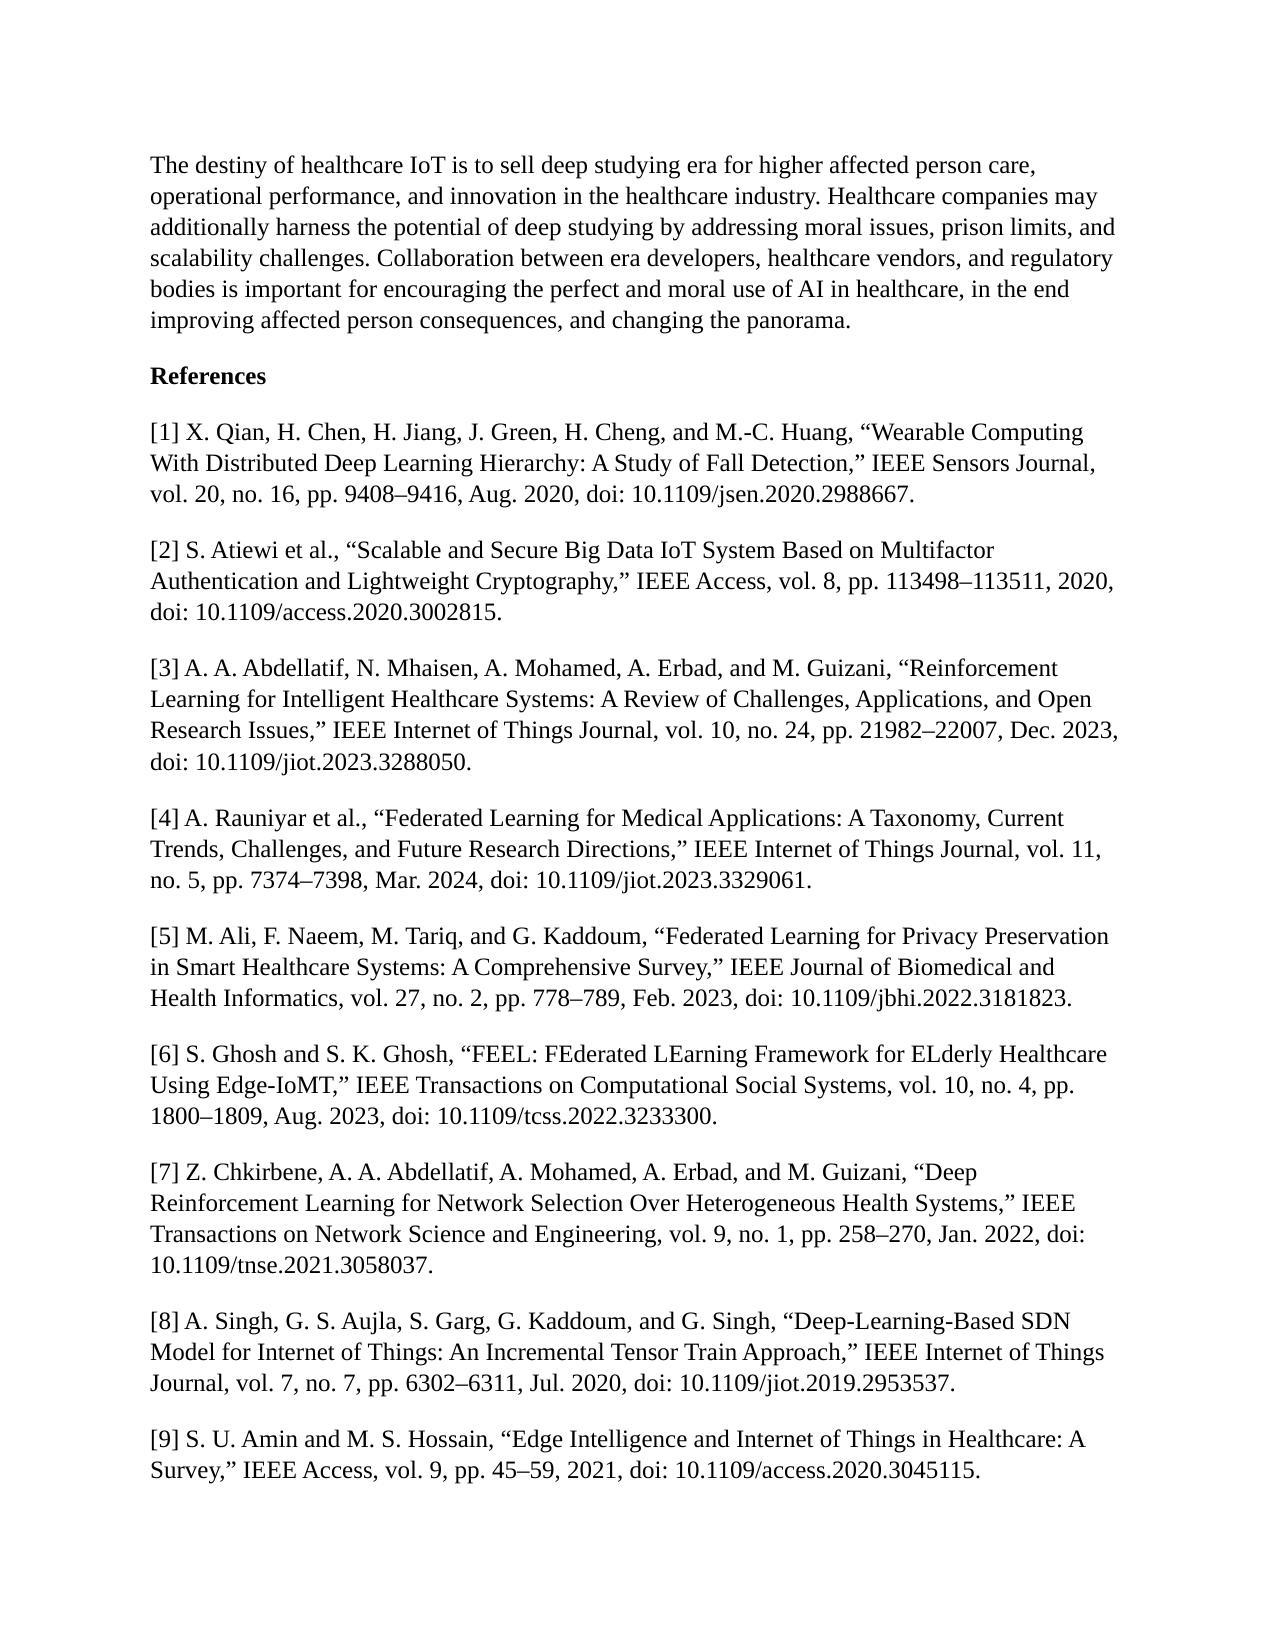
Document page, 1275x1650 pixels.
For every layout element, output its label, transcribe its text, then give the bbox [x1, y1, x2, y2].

text [9] S. U. Amin and M. S. Hossain, “Edge Intelligence and Internet of Things in Healthcare: A Survey,” IEEE Access, vol. 9, pp. 45–59, 2021, doi: 10.1109/access.2020.3045115. [150, 1424, 1125, 1484]
text [4] A. Rauniyar et al., “Federated Learning for Medical Applications: A Taxonomy, Current Trends, Challenges, and Future Research Directions,” IEEE Internet of Things Journal, vol. 11, no. 5, pp. 7374–7398, Mar. 2024, doi: 10.1109/jiot.2023.3329061. [150, 803, 1125, 893]
text [6] S. Ghosh and S. K. Ghosh, “FEEL: FEderated LEarning Framework for ELderly Healthcare Using Edge-IoMT,” IEEE Transactions on Computational Social Systems, vol. 10, no. 4, pp. 1800–1809, Aug. 2023, doi: 10.1109/tcss.2022.3233300. [150, 1039, 1125, 1130]
text [3] A. A. Abdellatif, N. Mhaisen, A. Mohamed, A. Erbad, and M. Guizani, “Reinforcement Learning for Intelligent Healthcare Systems: A Review of Challenges, Applications, and Open Research Issues,” IEEE Internet of Things Journal, vol. 10, no. 24, pp. 21982–22007, Dec. 2023, doi: 10.1109/jiot.2023.3288050. [150, 653, 1125, 775]
text [1] X. Qian, H. Chen, H. Jiang, J. Green, H. Cheng, and M.-C. Huang, “Wearable Computing With Distributed Deep Learning Hierarchy: A Study of Fall Detection,” IEEE Sensors Journal, vol. 20, no. 16, pp. 9408–9416, Aug. 2020, doi: 10.1109/jsen.2020.2988667. [150, 417, 1125, 508]
text [8] A. Singh, G. S. Aujla, S. Garg, G. Kaddoum, and G. Singh, “Deep-Learning-Based SDN Model for Internet of Things: An Incremental Tensor Train Approach,” IEEE Internet of Things Journal, vol. 7, no. 7, pp. 6302–6311, Jul. 2020, doi: 10.1109/jiot.2019.2953537. [150, 1306, 1125, 1397]
text References [150, 361, 1125, 390]
text [2] S. Atiewi et al., “Scalable and Secure Big Data IoT System Based on Multifactor Authentication and Lightweight Cryptography,” IEEE Access, vol. 8, pp. 113498–113511, 2020, doi: 10.1109/access.2020.3002815. [150, 535, 1125, 626]
text [5] M. Ali, F. Naeem, M. Tariq, and G. Kaddoum, “Federated Learning for Privacy Preservation in Smart Healthcare Systems: A Comprehensive Survey,” IEEE Journal of Biomedical and Health Informatics, vol. 27, no. 2, pp. 778–789, Feb. 2023, doi: 10.1109/jbhi.2022.3181823. [150, 921, 1125, 1012]
text [7] Z. Chkirbene, A. A. Abdellatif, A. Mohamed, A. Erbad, and M. Guizani, “Deep Reinforcement Learning for Network Selection Over Heterogeneous Health Systems,” IEEE Transactions on Network Science and Engineering, vol. 9, no. 1, pp. 258–270, Jan. 2022, doi: 10.1109/tnse.2021.3058037. [150, 1157, 1125, 1279]
text The destiny of healthcare IoT is to sell deep studying era for higher affected person care, operational performance, and innovation in the healthcare industry. Healthcare companies may additionally harness the potential of deep studying by addressing moral issues, prison limits, and scalability challenges. Collaboration between era developers, healthcare vendors, and regulatory bodies is important for encouraging the perfect and moral use of AI in healthcare, in the end improving affected person consequences, and changing the panorama. [150, 150, 1125, 334]
